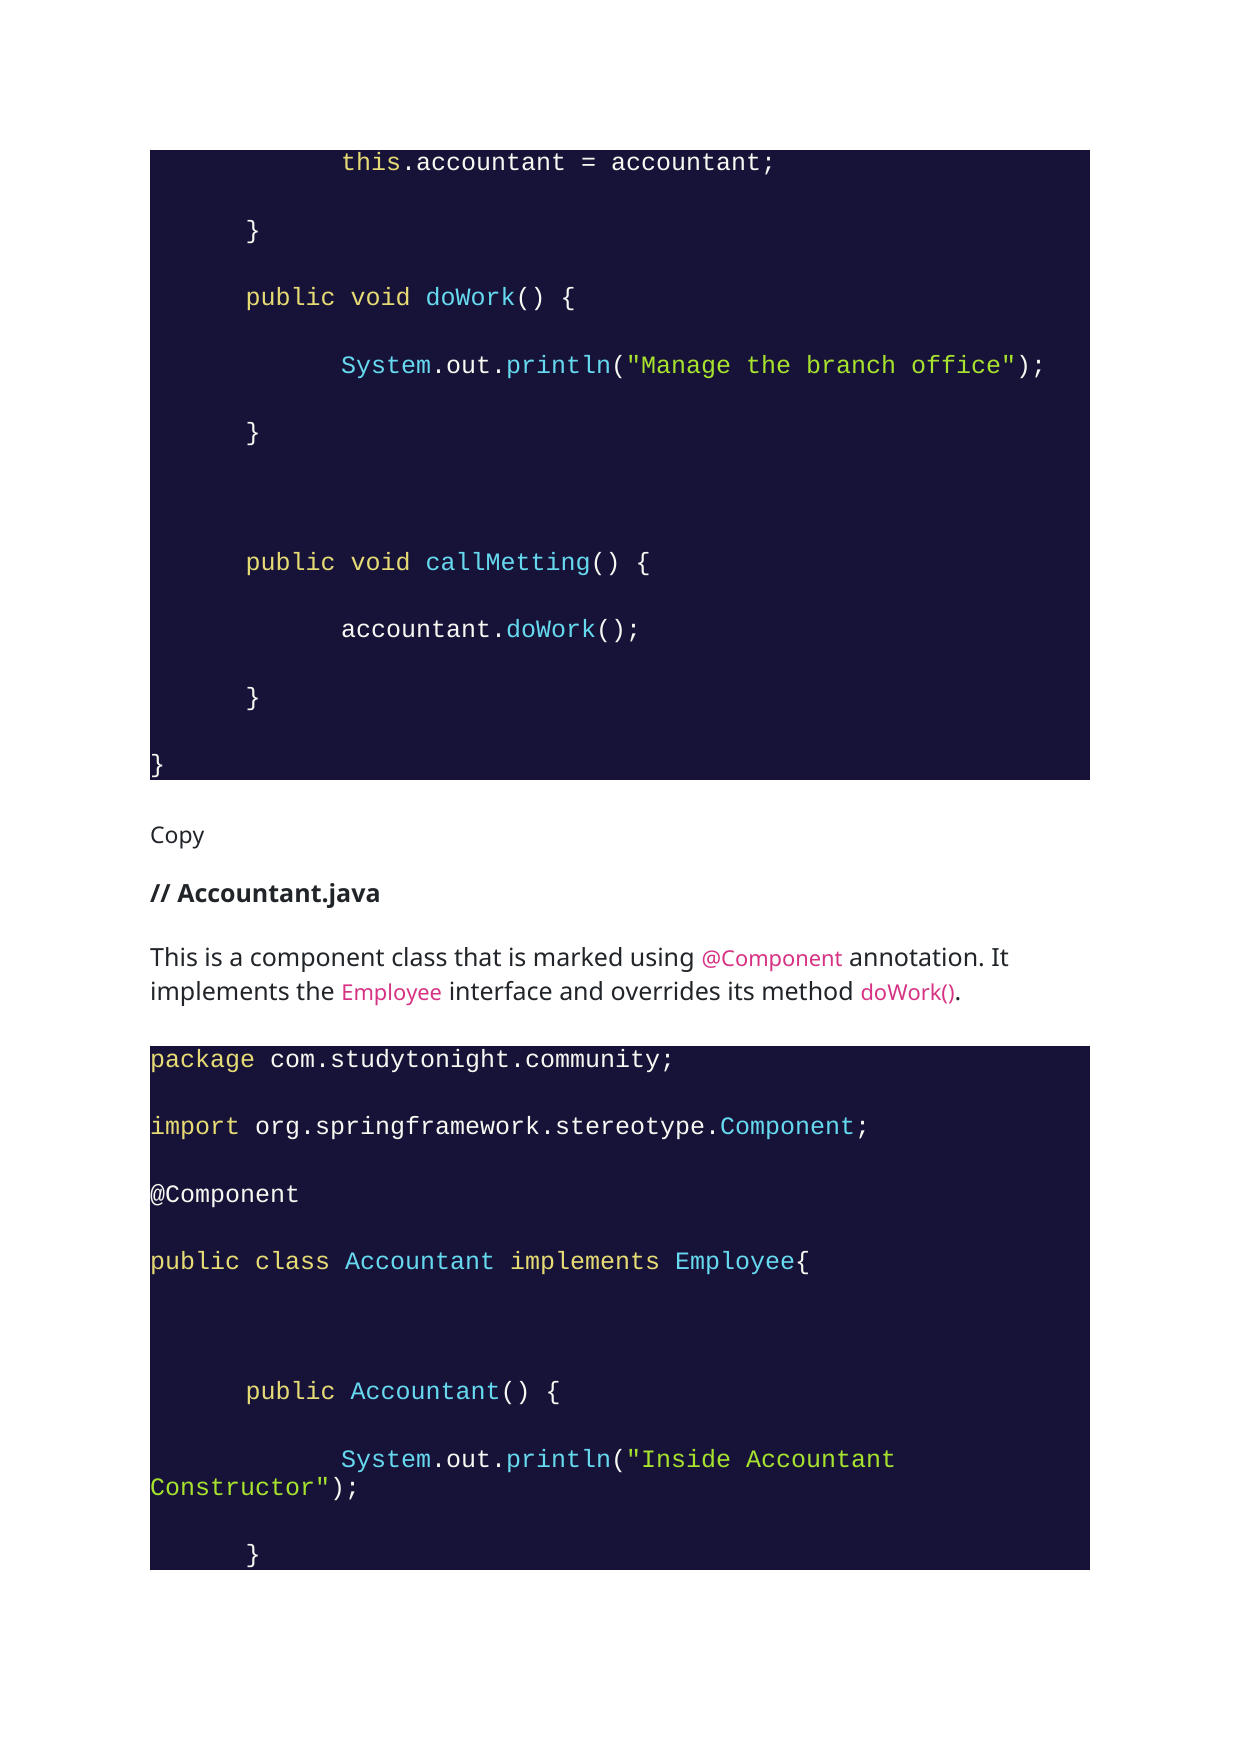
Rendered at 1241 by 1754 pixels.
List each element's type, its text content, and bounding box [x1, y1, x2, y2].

text System.out.println("Inside Accountant Constructor"); [150, 1446, 1090, 1503]
text This is a component class that is marked using @Component annotation. It implements the Employee interface and overrides its method doWork(). [150, 939, 1090, 1007]
text public void doWork() { [150, 285, 1090, 313]
text Copy [150, 819, 1090, 851]
text public Accountant() { [150, 1379, 1090, 1407]
text System.out.println("Manage the branch office"); [150, 352, 1090, 381]
text } [150, 217, 1090, 246]
text } [150, 684, 1090, 713]
text accountant.doWork(); [150, 617, 1090, 645]
text public class Accountant implements Employee{ [150, 1249, 1090, 1277]
text import org.springframework.stereotype.Component; [150, 1114, 1090, 1142]
text package com.studytonight.community; [150, 1046, 1090, 1075]
text @Component [150, 1181, 1090, 1209]
text } [150, 752, 1090, 780]
text } [150, 1542, 1090, 1570]
text // Accountant.java [150, 876, 1090, 910]
text this.accountant = accountant; [150, 150, 1090, 178]
text } [150, 419, 1090, 448]
text public void callMetting() { [150, 550, 1090, 578]
